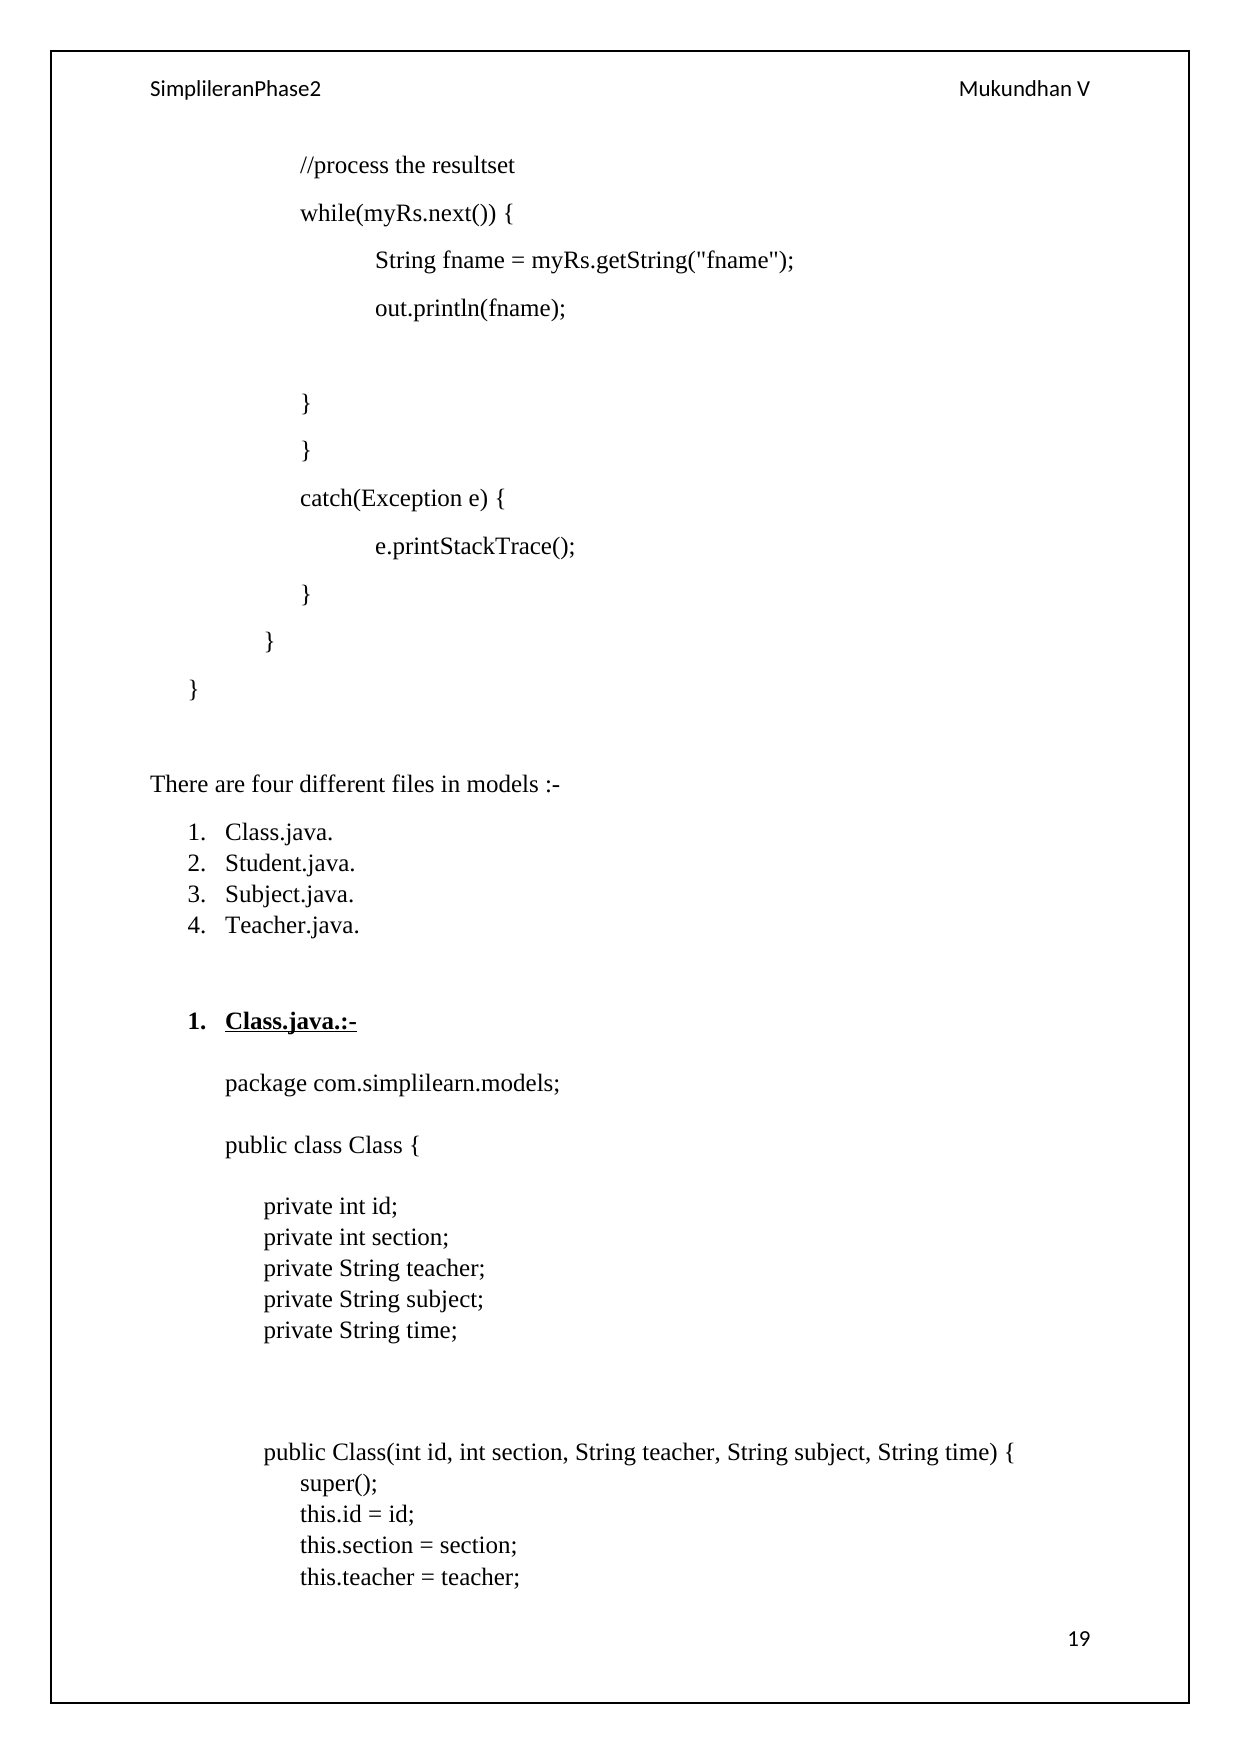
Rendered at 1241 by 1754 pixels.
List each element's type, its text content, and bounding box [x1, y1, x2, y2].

text } [187, 579, 1090, 607]
text } [187, 626, 1090, 655]
list Subject.java. [187, 879, 1090, 908]
text e.printStackTrace(); [187, 531, 1090, 560]
text } [187, 436, 1090, 464]
list private int section; [225, 1222, 1090, 1251]
list Class.java.:- [187, 1006, 1090, 1034]
list super(); [225, 1468, 1090, 1497]
list this.section = section; [225, 1531, 1090, 1559]
text } [187, 674, 1090, 703]
text There are four different files in models :- [150, 769, 1090, 798]
list private String time; [225, 1315, 1090, 1344]
text catch(Exception e) { [187, 483, 1090, 512]
list this.id = id; [225, 1499, 1090, 1528]
list private String subject; [225, 1284, 1090, 1313]
text out.println(fname); [187, 293, 1090, 322]
list private String teacher; [225, 1253, 1090, 1282]
list Class.java. [187, 817, 1090, 846]
list Student.java. [187, 848, 1090, 877]
list public Class(int id, int section, String teacher, String subject, String time) { [225, 1437, 1090, 1466]
list public class Class { [225, 1130, 1090, 1159]
list this.teacher = teacher; [225, 1562, 1090, 1590]
text //process the resultset [187, 150, 1090, 179]
text while(myRs.next()) { [187, 198, 1090, 226]
list private int id; [225, 1191, 1090, 1220]
text } [187, 388, 1090, 417]
text String fname = myRs.getString("fname"); [187, 245, 1090, 274]
list Teacher.java. [187, 910, 1090, 939]
list package com.simplilearn.models; [225, 1068, 1090, 1097]
